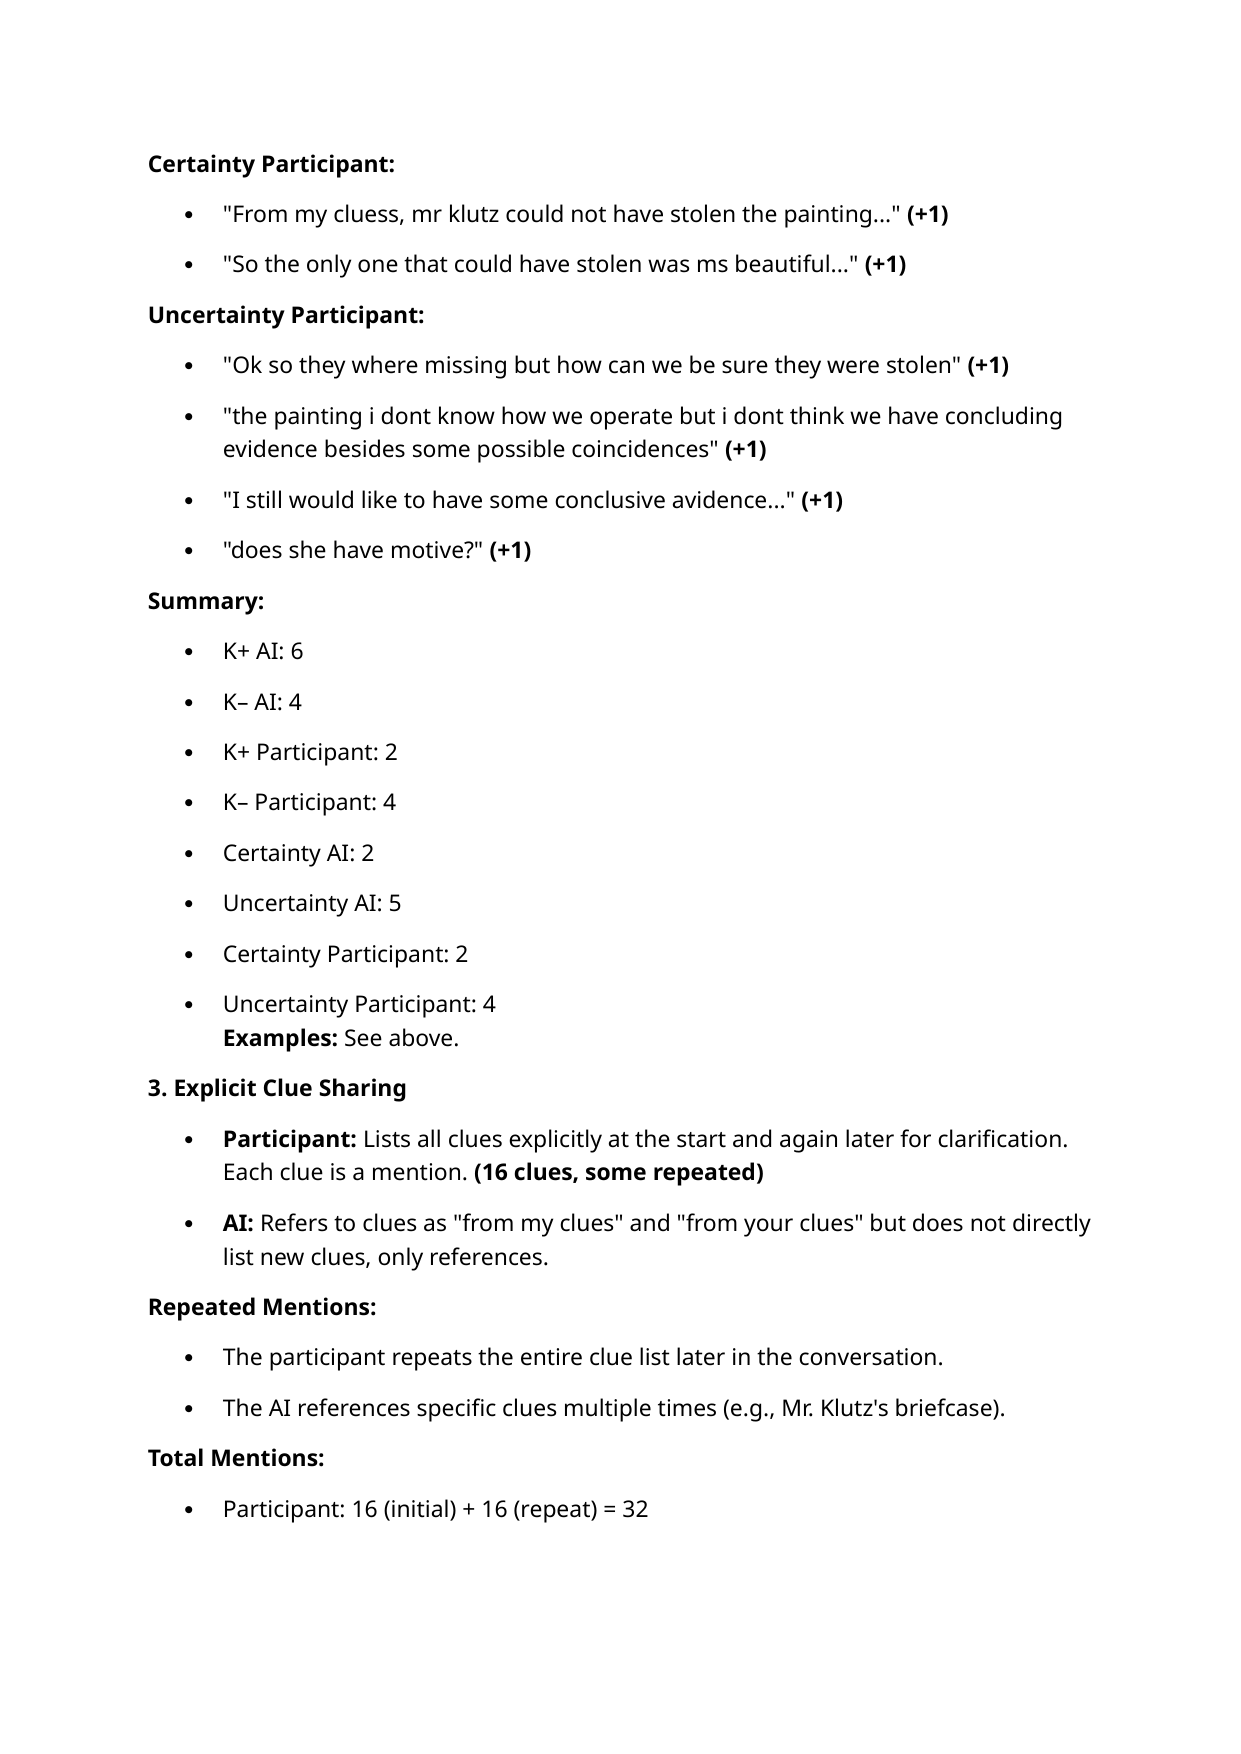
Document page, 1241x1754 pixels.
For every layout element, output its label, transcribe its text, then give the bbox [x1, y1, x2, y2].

text Certainty Participant: [148, 148, 1093, 179]
list K– AI: 4 [185, 686, 1093, 717]
list "does she have motive?" (+1) [185, 534, 1093, 566]
list K– Participant: 4 [185, 786, 1093, 818]
list Participant: 16 (initial) + 16 (repeat) = 32 [185, 1493, 1093, 1524]
list Certainty Participant: 2 [185, 938, 1093, 969]
list "From my cluess, mr klutz could not have stolen the painting..." (+1) [185, 198, 1093, 229]
text 3. Explicit Clue Sharing [148, 1072, 1093, 1103]
list Uncertainty AI: 5 [185, 887, 1093, 918]
list "I still would like to have some conclusive avidence..." (+1) [185, 484, 1093, 515]
text Summary: [148, 585, 1093, 616]
list "Ok so they where missing but how can we be sure they were stolen" (+1) [185, 349, 1093, 381]
list AI: Refers to clues as "from my clues" and "from your clues" but does not directly list new clues, only references. [185, 1207, 1093, 1272]
list K+ AI: 6 [185, 635, 1093, 666]
text Total Mentions: [148, 1442, 1093, 1473]
list The participant repeats the entire clue list later in the conversation. [185, 1341, 1093, 1373]
text Repeated Mentions: [148, 1291, 1093, 1322]
list Participant: Lists all clues explicitly at the start and again later for clarification. Each clue is a mention. (16 clues, some repeated) [185, 1123, 1093, 1188]
list Uncertainty Participant: 4 Examples: See above. [185, 988, 1093, 1053]
list Certainty AI: 2 [185, 837, 1093, 868]
text Uncertainty Participant: [148, 299, 1093, 330]
list The AI references specific clues multiple times (e.g., Mr. Klutz's briefcase). [185, 1392, 1093, 1423]
list "So the only one that could have stolen was ms beautiful..." (+1) [185, 248, 1093, 280]
list K+ Participant: 2 [185, 736, 1093, 767]
list "the painting i dont know how we operate but i dont think we have concluding evidence besides some possible coincidences" (+1) [185, 400, 1093, 465]
